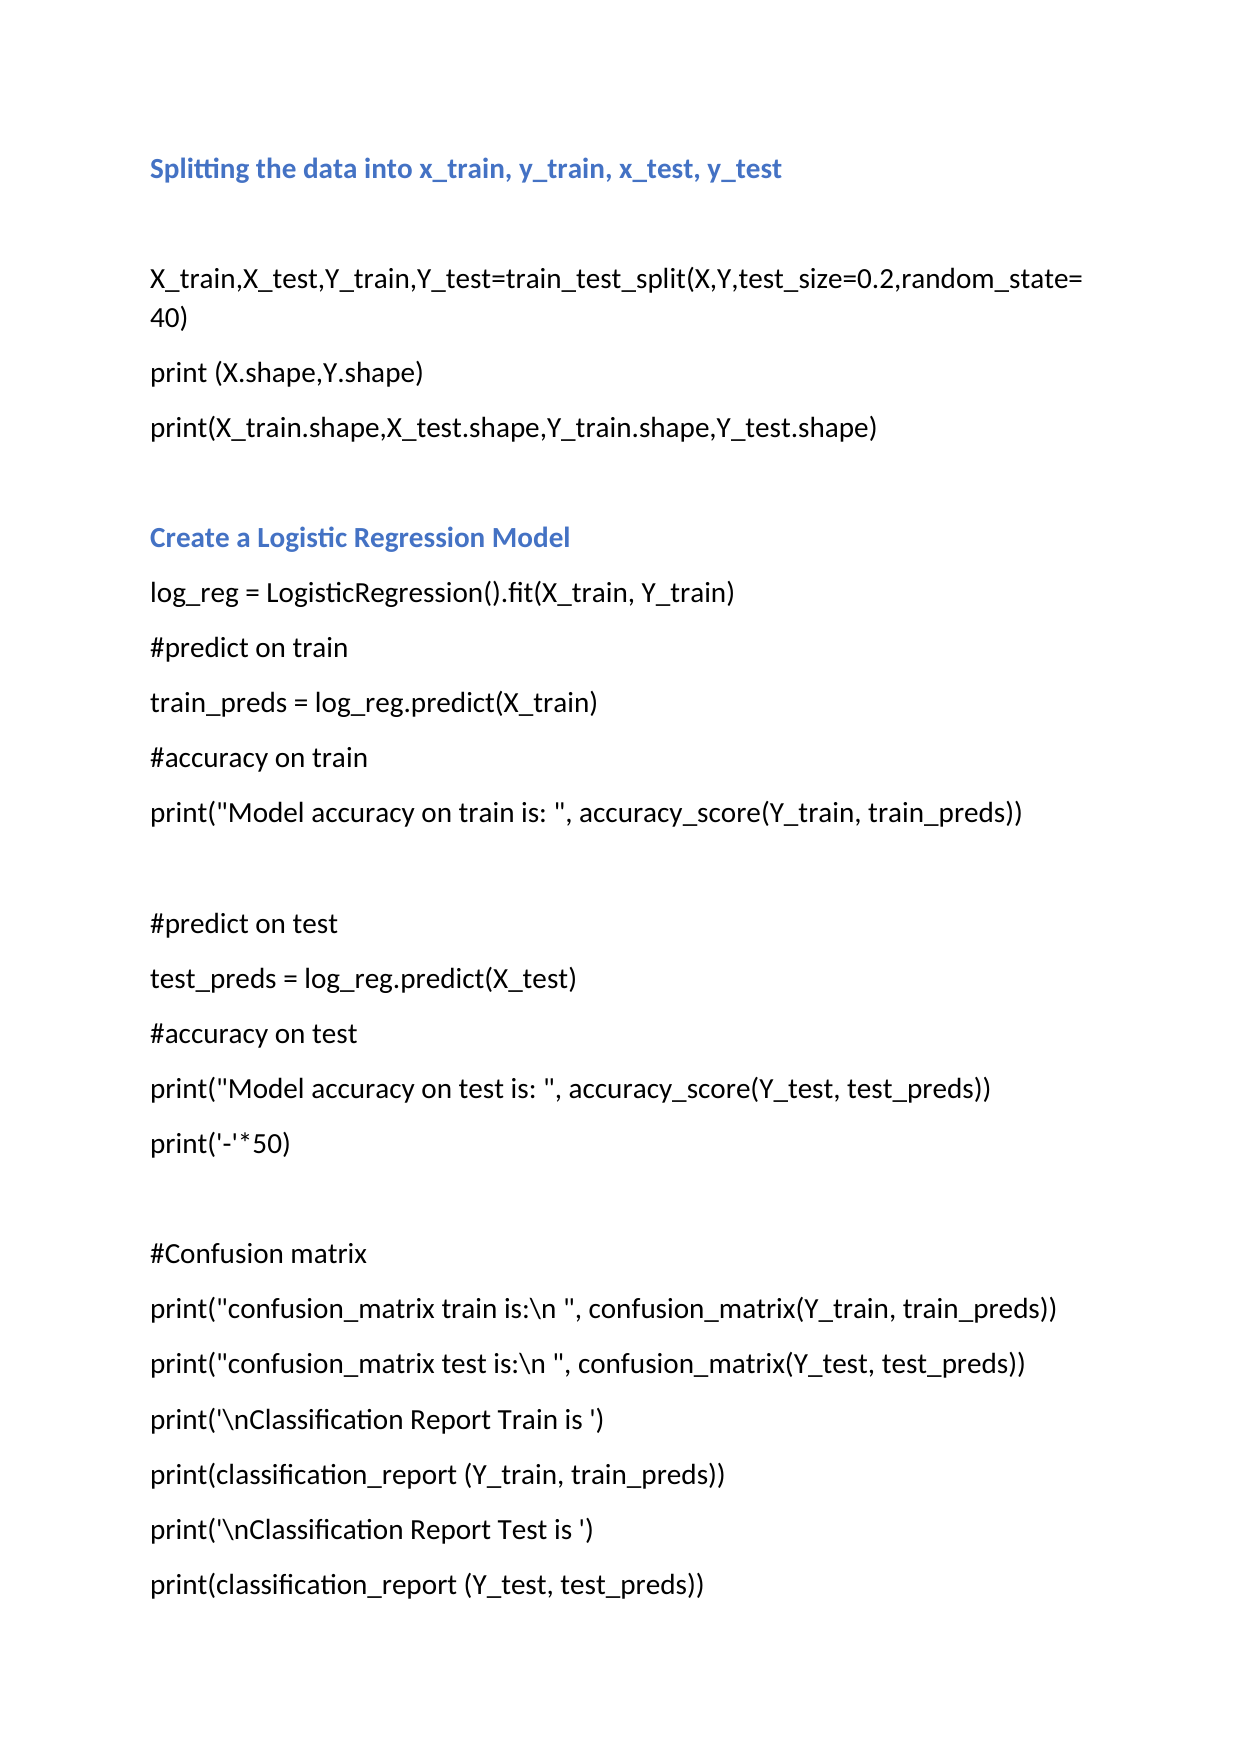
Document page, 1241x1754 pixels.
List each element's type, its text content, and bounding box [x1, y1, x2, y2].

text print("Model accuracy on train is: ", accuracy_score(Y_train, train_preds)) [150, 794, 1090, 830]
text print(X_train.shape,X_test.shape,Y_train.shape,Y_test.shape) [150, 409, 1090, 444]
text print (X.shape,Y.shape) [150, 354, 1090, 389]
text print(classification_report (Y_train, train_preds)) [150, 1456, 1090, 1491]
text print("confusion_matrix test is:\n ", confusion_matrix(Y_test, test_preds)) [150, 1346, 1090, 1381]
text print('\nClassification Report Train is ') [150, 1401, 1090, 1436]
text #accuracy on train [150, 739, 1090, 775]
text #accuracy on test [150, 1015, 1090, 1051]
text test_preds = log_reg.predict(X_test) [150, 960, 1090, 996]
text Create a Logistic Regression Model [150, 519, 1090, 555]
text #predict on train [150, 629, 1090, 665]
text X_train,X_test,Y_train,Y_test=train_test_split(X,Y,test_size=0.2,random_state=40) [150, 260, 1090, 334]
text print(classification_report (Y_test, test_preds)) [150, 1566, 1090, 1602]
text #predict on test [150, 905, 1090, 940]
text log_reg = LogisticRegression().fit(X_train, Y_train) [150, 574, 1090, 610]
text Splitting the data into x_train, y_train, x_test, y_test [150, 150, 1090, 186]
text print("Model accuracy on test is: ", accuracy_score(Y_test, test_preds)) [150, 1070, 1090, 1106]
text print("confusion_matrix train is:\n ", confusion_matrix(Y_train, train_preds)) [150, 1291, 1090, 1326]
text train_preds = log_reg.predict(X_train) [150, 684, 1090, 720]
text #Confusion matrix [150, 1235, 1090, 1271]
text print('-'*50) [150, 1125, 1090, 1161]
text print('\nClassification Report Test is ') [150, 1511, 1090, 1547]
